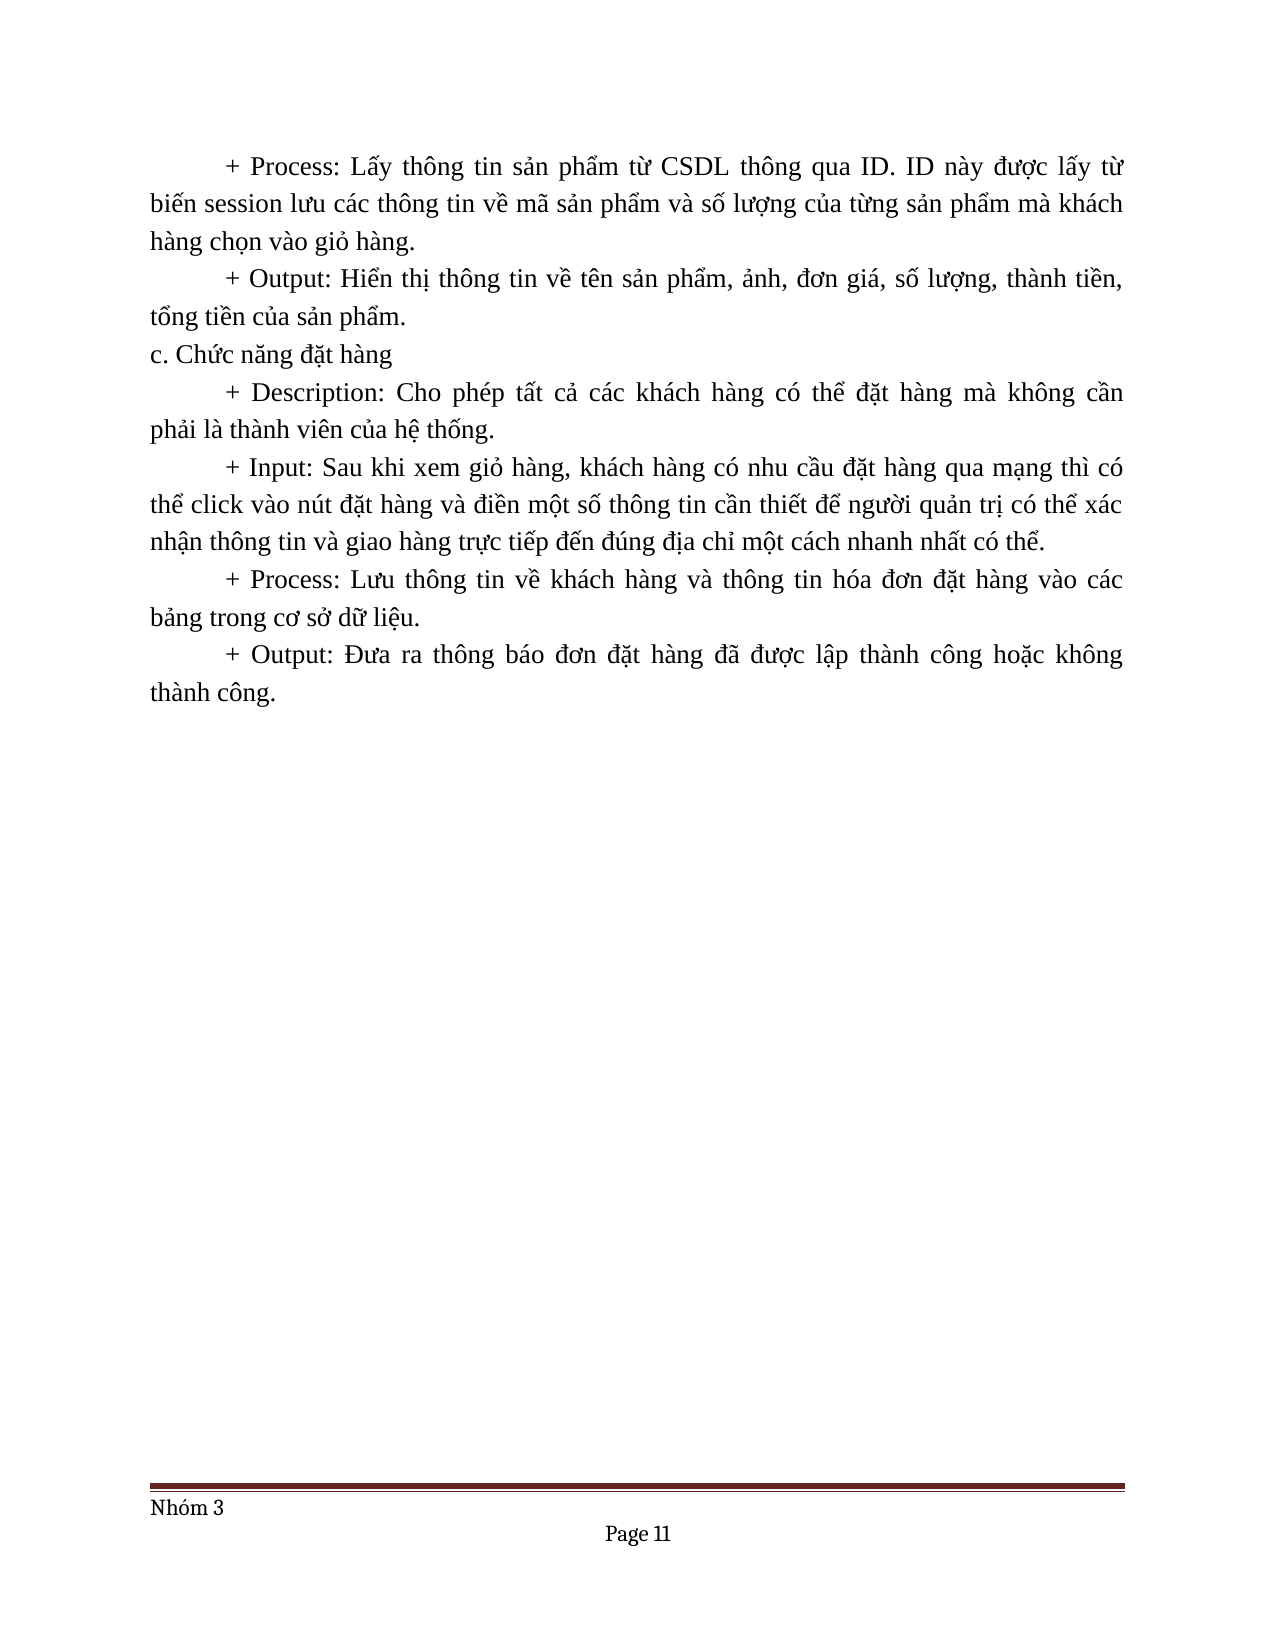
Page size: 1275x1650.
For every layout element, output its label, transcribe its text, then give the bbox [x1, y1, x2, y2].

text + Process: Lưu thông tin về khách hàng và thông tin hóa đơn đặt hàng vào các bảng trong cơ sở dữ liệu. [150, 563, 1125, 632]
text + Description: Cho phép tất cả các khách hàng có thể đặt hàng mà không cần phải là thành viên của hệ thống. [150, 376, 1125, 444]
text + Input: Sau khi xem giỏ hàng, khách hàng có nhu cầu đặt hàng qua mạng thì có thể click vào nút đặt hàng và điền một số thông tin cần thiết để người quản trị có thể xác nhận thông tin và giao hàng trực tiếp đến đúng địa chỉ một cách nhanh nhất có thể. [150, 451, 1125, 557]
text c. Chức năng đặt hàng [150, 338, 1125, 369]
text + Output: Hiển thị thông tin về tên sản phẩm, ảnh, đơn giá, số lượng, thành tiền, tổng tiền của sản phẩm. [150, 262, 1125, 331]
text + Output: Đưa ra thông báo đơn đặt hàng đã được lập thành công hoặc không thành công. [150, 638, 1125, 707]
text + Process: Lấy thông tin sản phẩm từ CSDL thông qua ID. ID này được lấy từ biến session lưu các thông tin về mã sản phẩm và số lượng của từng sản phẩm mà khách hàng chọn vào giỏ hàng. [150, 150, 1125, 256]
